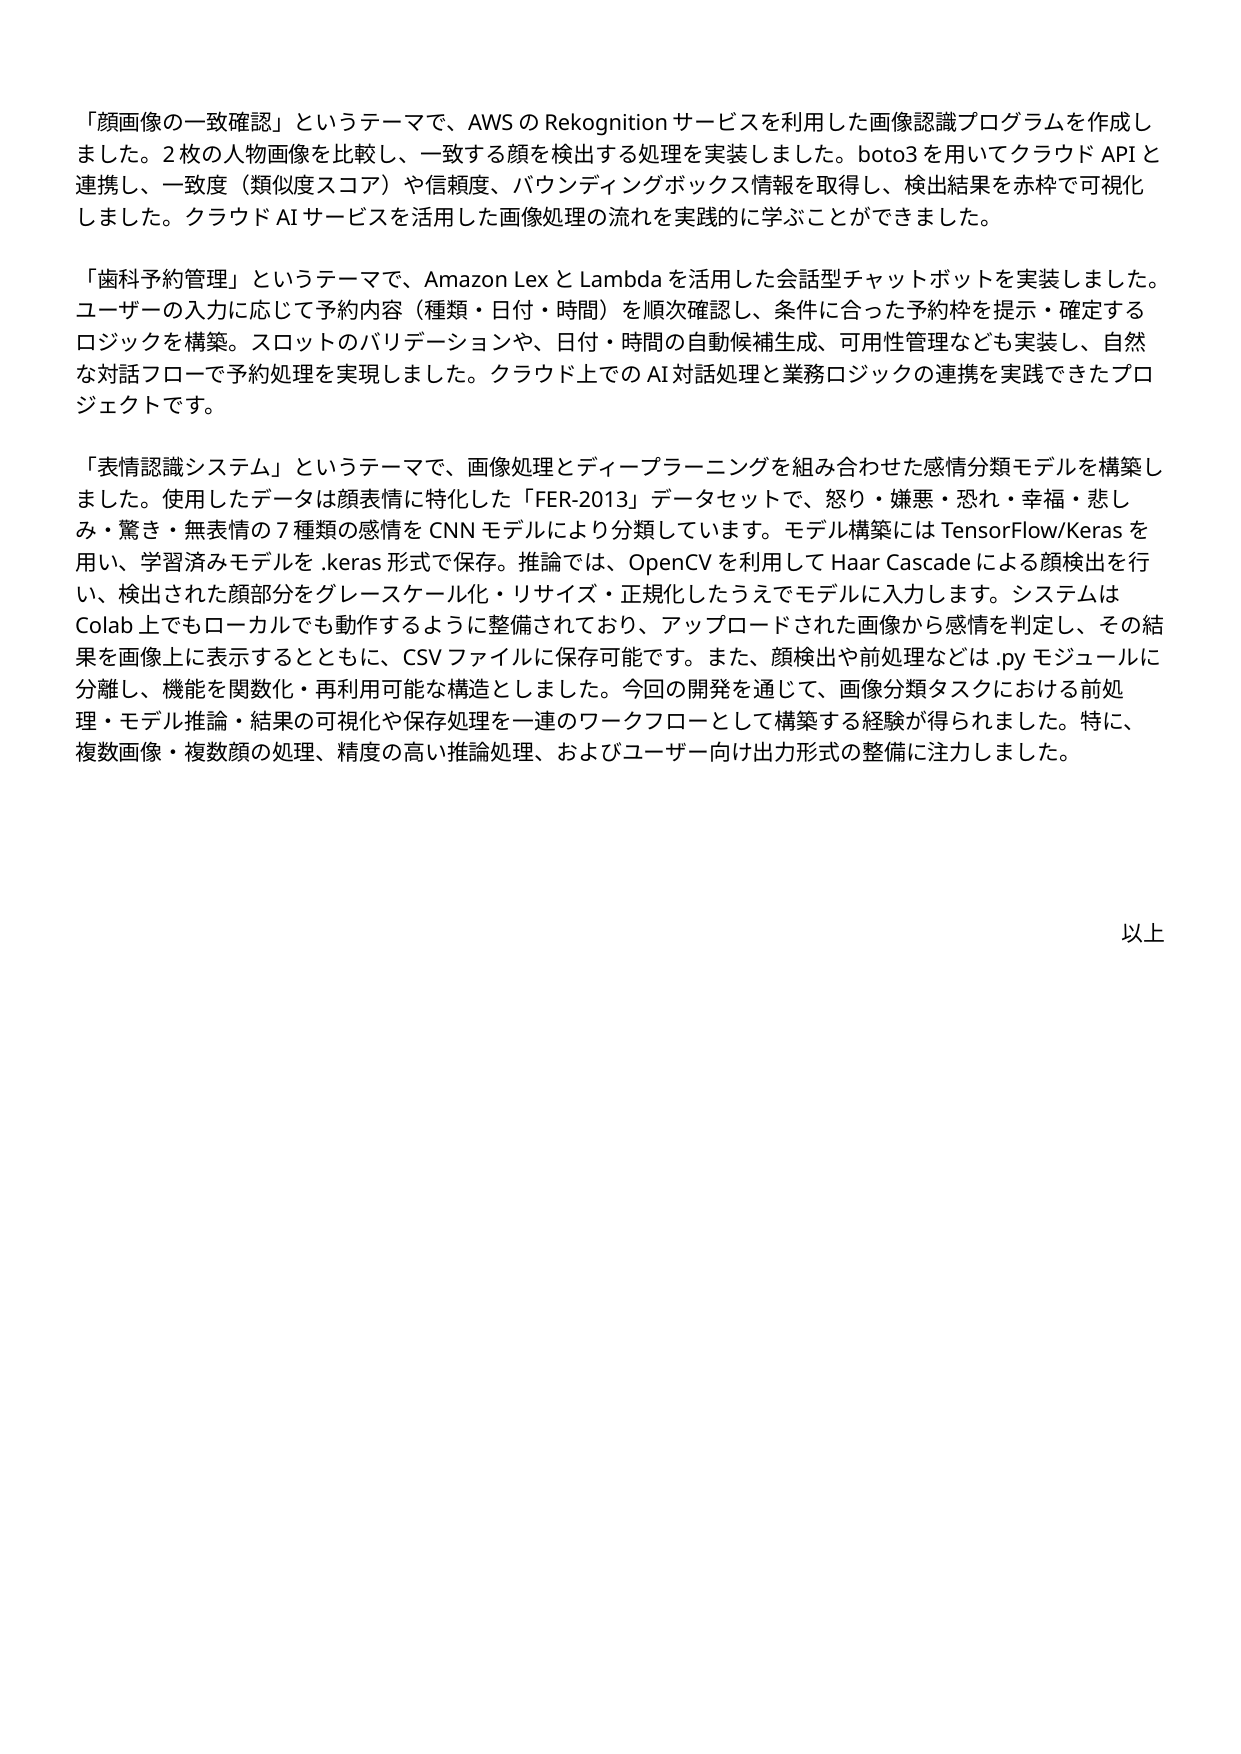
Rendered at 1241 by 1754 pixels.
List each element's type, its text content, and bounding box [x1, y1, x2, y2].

text 以上 [75, 916, 1165, 948]
text 「表情認識システム」というテーマで、画像処理とディープラーニングを組み合わせた感情分類モデルを構築しました。使用したデータは顔表情に特化した「FER-2013」データセットで、怒り・嫌悪・恐れ・幸福・悲しみ・驚き・無表情の7種類の感情をCNNモデルにより分類しています。モデル構築には TensorFlow/Keras を用い、学習済みモデルを .keras 形式で保存。推論では、OpenCV を利用してHaar Cascadeによる顔検出を行い、検出された顔部分をグレースケール化・リサイズ・正規化したうえでモデルに入力します。システムはColab上でもローカルでも動作するように整備されており、アップロードされた画像から感情を判定し、その結果を画像上に表示するとともに、CSVファイルに保存可能です。また、顔検出や前処理などは .py モジュールに分離し、機能を関数化・再利用可能な構造としました。今回の開発を通じて、画像分類タスクにおける前処理・モデル推論・結果の可視化や保存処理を一連のワークフローとして構築する経験が得られました。特に、複数画像・複数顔の処理、精度の高い推論処理、およびユーザー向け出力形式の整備に注力しました。 [75, 450, 1165, 767]
text 「顔画像の一致確認」というテーマで、AWSのRekognitionサービスを利用した画像認識プログラムを作成しました。2枚の人物画像を比較し、一致する顔を検出する処理を実装しました。boto3を用いてクラウドAPIと連携し、一致度（類似度スコア）や信頼度、バウンディングボックス情報を取得し、検出結果を赤枠で可視化しました。クラウドAIサービスを活用した画像処理の流れを実践的に学ぶことができました。 [75, 105, 1165, 232]
text 「歯科予約管理」というテーマで、Amazon LexとLambdaを活用した会話型チャットボットを実装しました。ユーザーの入力に応じて予約内容（種類・日付・時間）を順次確認し、条件に合った予約枠を提示・確定するロジックを構築。スロットのバリデーションや、日付・時間の自動候補生成、可用性管理なども実装し、自然な対話フローで予約処理を実現しました。クラウド上でのAI対話処理と業務ロジックの連携を実践できたプロジェクトです。 [75, 262, 1165, 420]
